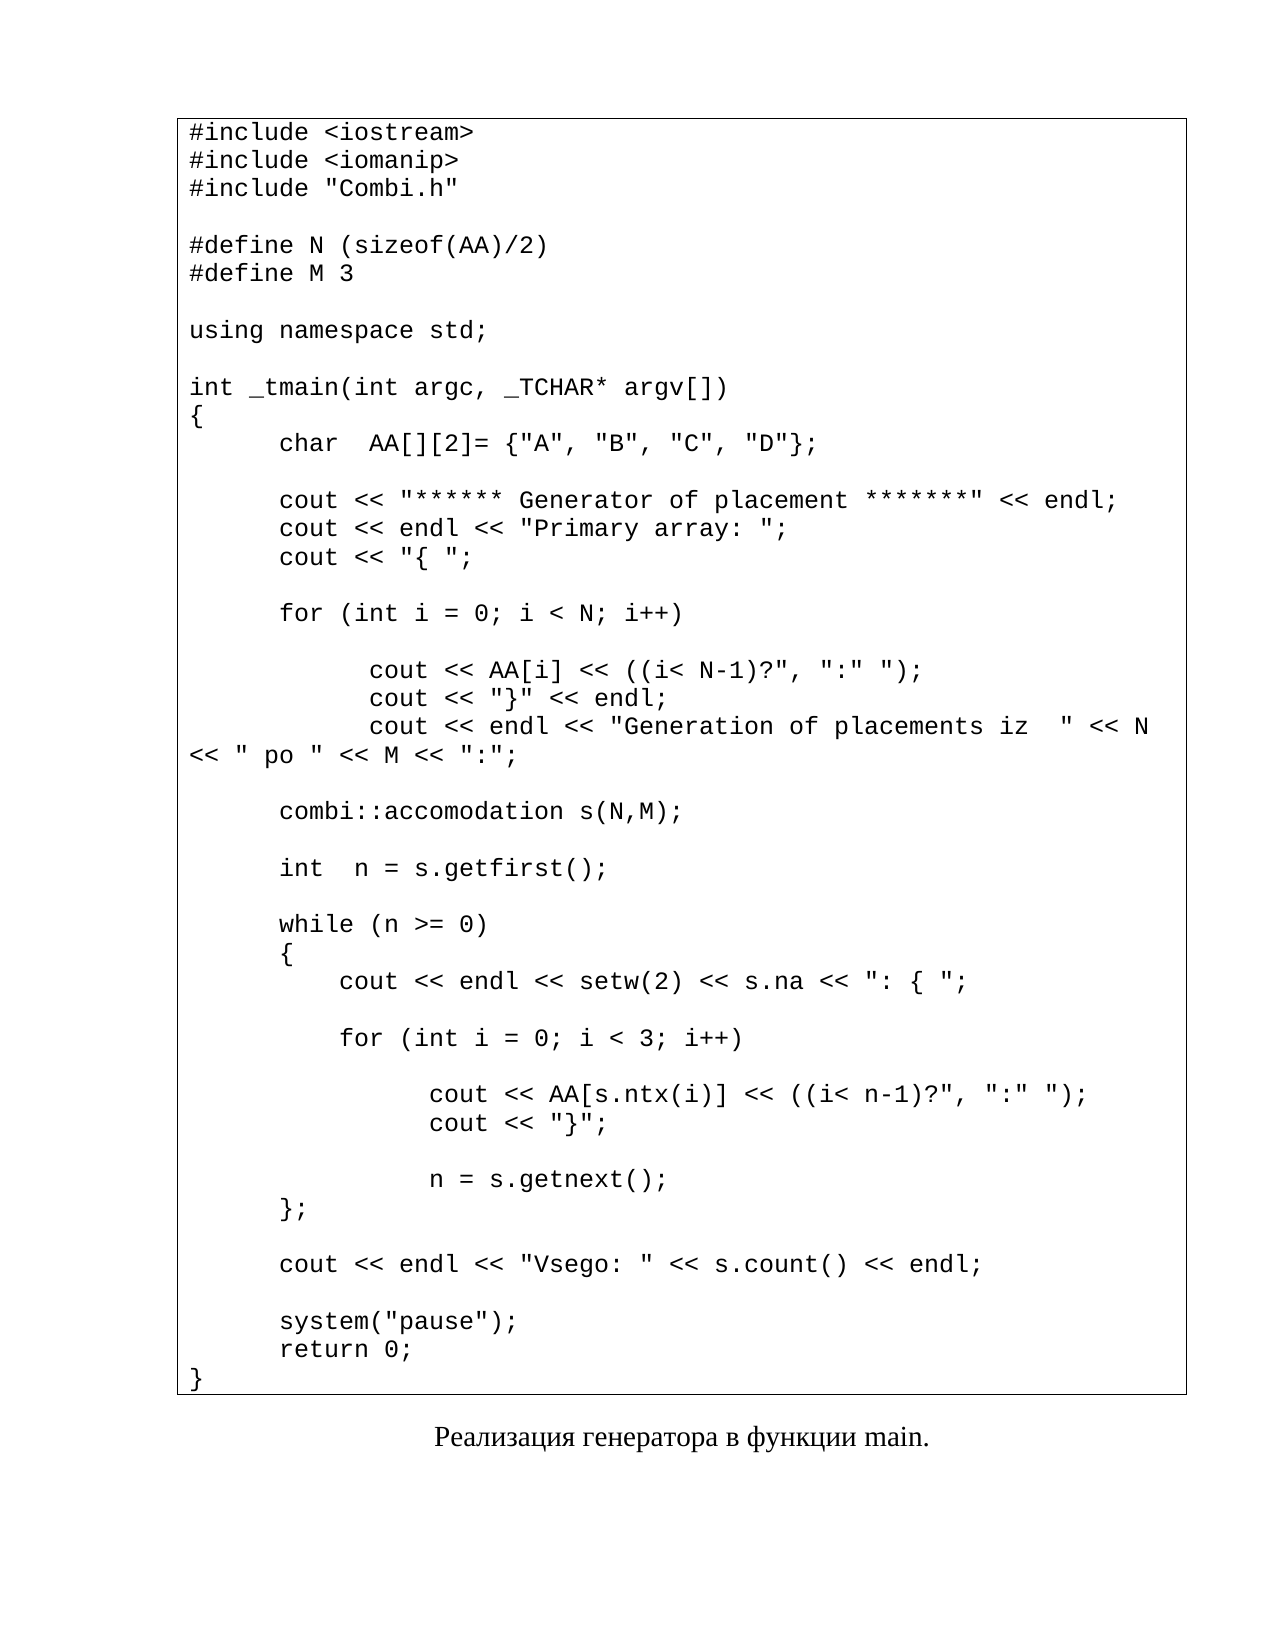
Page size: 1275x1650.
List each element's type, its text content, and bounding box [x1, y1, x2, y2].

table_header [178, 119, 1186, 1393]
text Реализация генератора в функции main. [177, 1419, 1186, 1453]
